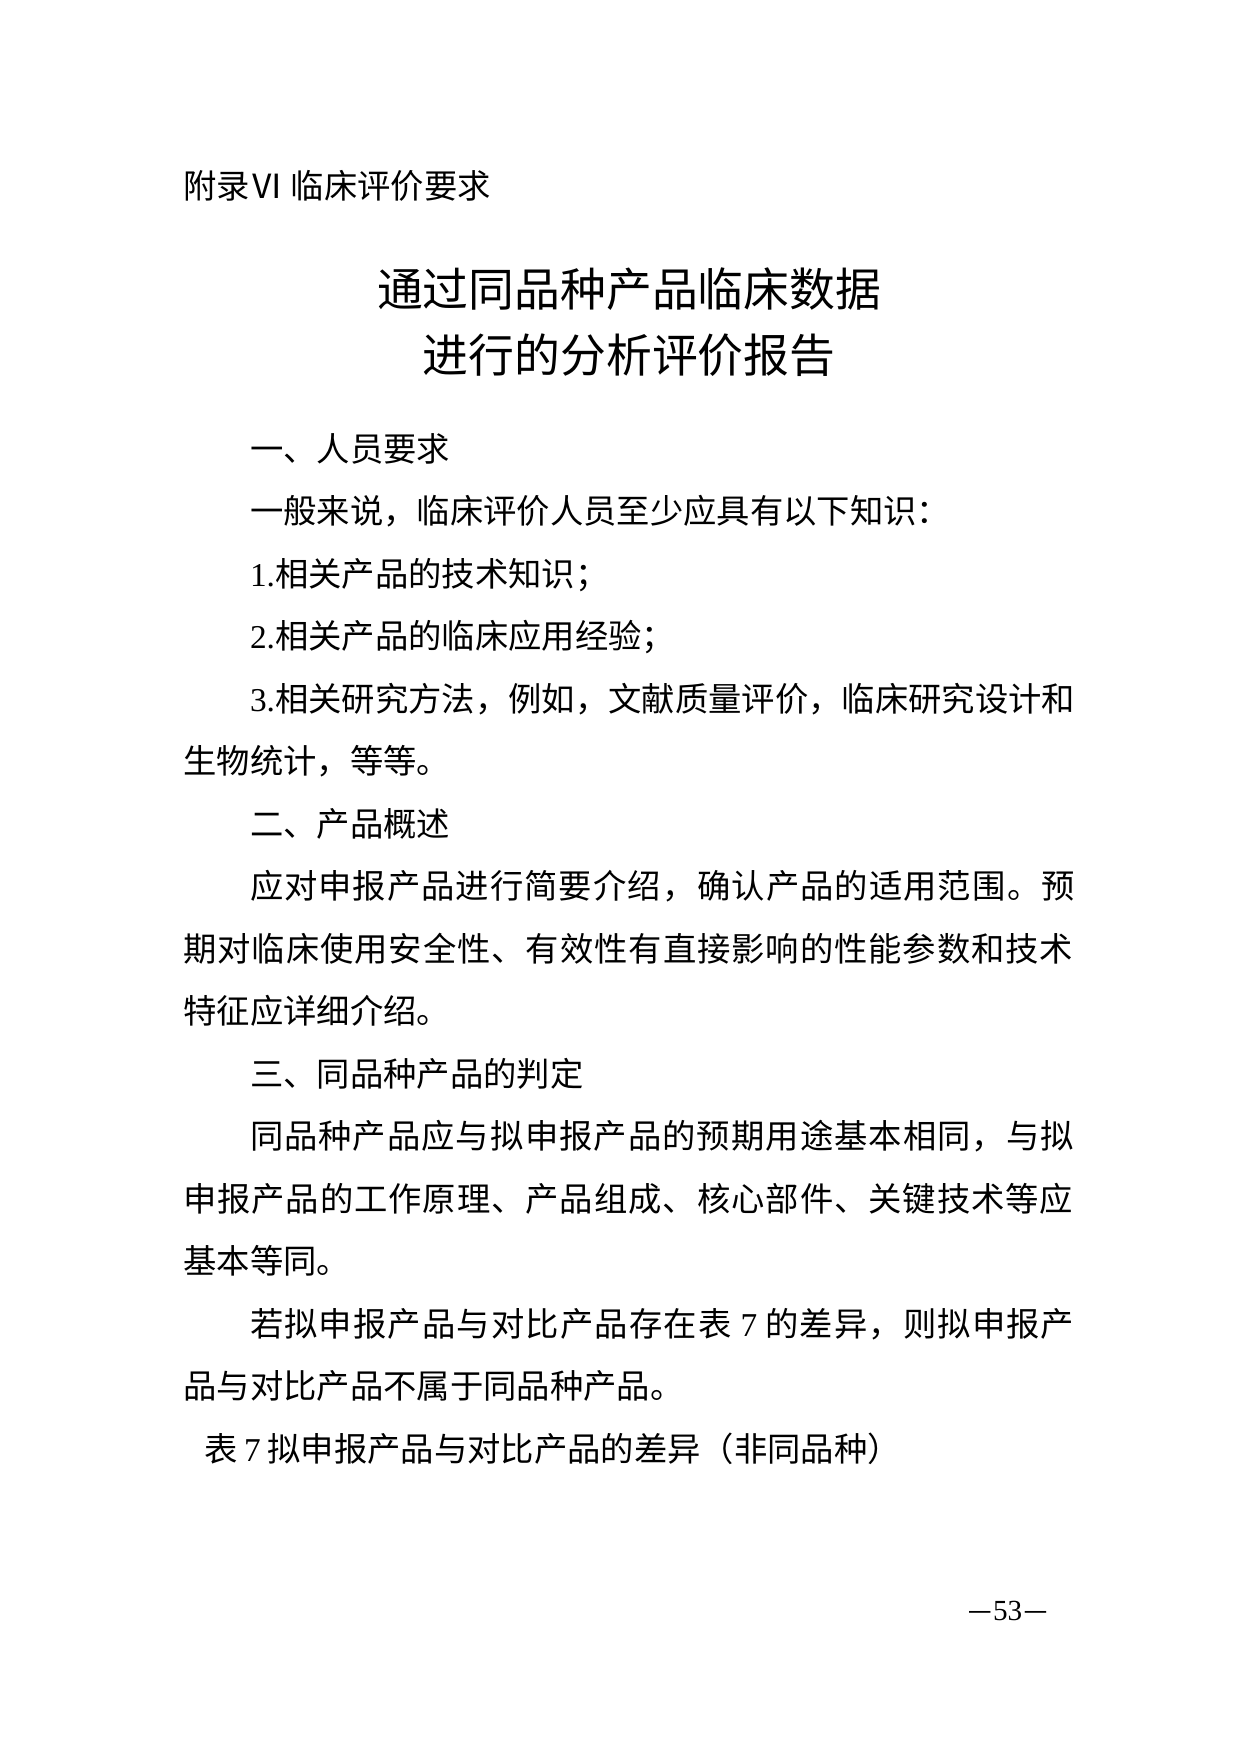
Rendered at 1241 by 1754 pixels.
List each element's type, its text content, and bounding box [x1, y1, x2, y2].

list 人员要求 [183, 411, 1075, 473]
text 一般来说，临床评价人员至少应具有以下知识： [183, 473, 1075, 536]
text 同品种产品应与拟申报产品的预期用途基本相同，与拟申报产品的工作原理、产品组成、核心部件、关键技术等应基本等同。 [183, 1098, 1075, 1286]
text 通过同品种产品临床数据 [183, 253, 1075, 319]
list 相关产品的临床应用经验； [183, 598, 1075, 661]
text 附录Ⅵ 临床评价要求 [183, 159, 1075, 208]
text 表7拟申报产品与对比产品的差异（非同品种） [183, 1411, 1075, 1473]
list 产品概述 [183, 786, 1075, 848]
text 进行的分析评价报告 [183, 319, 1075, 386]
text 应对申报产品进行简要介绍，确认产品的适用范围。预期对临床使用安全性、有效性有直接影响的性能参数和技术特征应详细介绍。 [183, 848, 1075, 1036]
list 相关研究方法，例如，文献质量评价，临床研究设计和生物统计，等等。 [183, 661, 1075, 786]
text 若拟申报产品与对比产品存在表7的差异，则拟申报产品与对比产品不属于同品种产品。 [183, 1286, 1075, 1411]
list 同品种产品的判定 [183, 1036, 1075, 1098]
list 相关产品的技术知识； [183, 536, 1075, 598]
